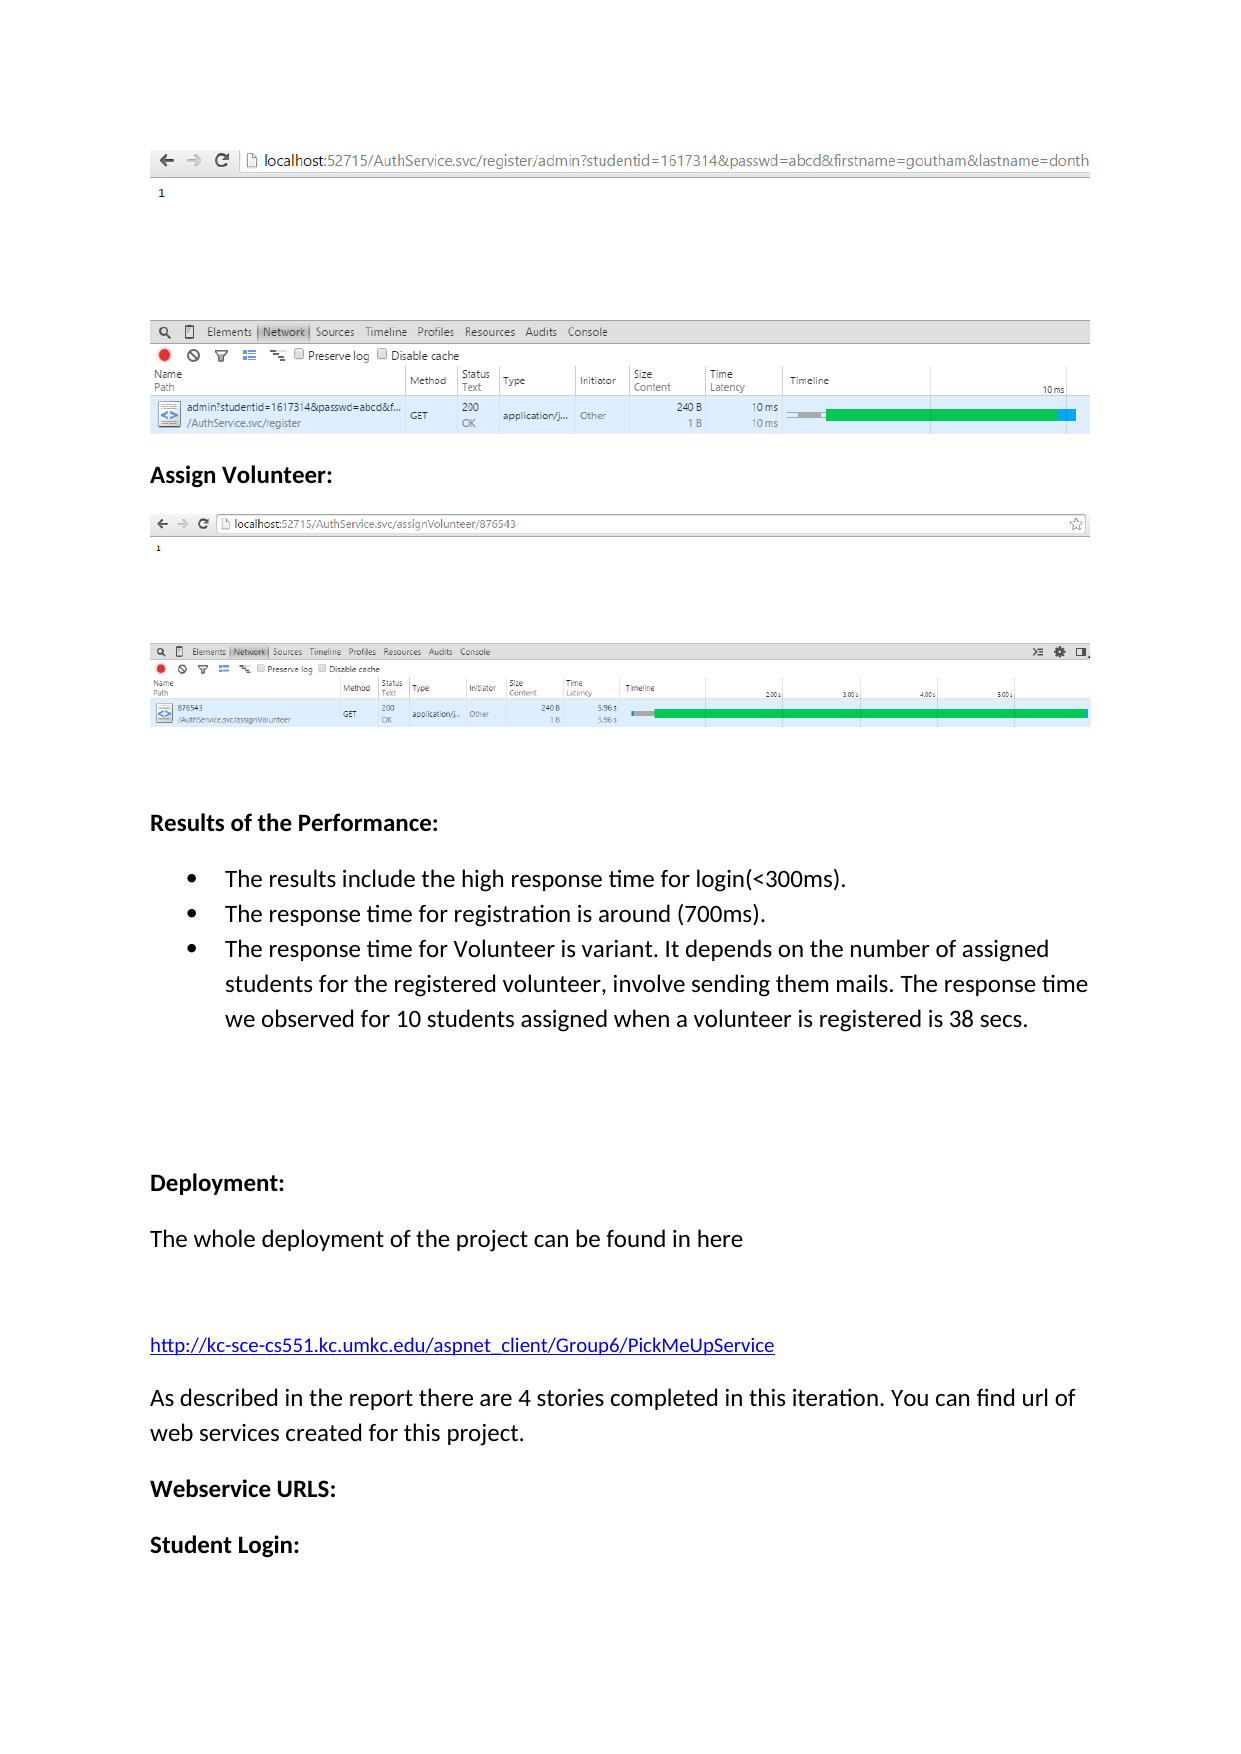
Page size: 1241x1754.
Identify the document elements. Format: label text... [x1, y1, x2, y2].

text Results of the Performance: [150, 807, 1090, 838]
text Deployment: [150, 1168, 1090, 1198]
picture [150, 514, 1091, 727]
text Webservice URLS: [150, 1473, 1090, 1504]
picture [150, 150, 1091, 434]
list The results include the high response time for login(<300ms). [187, 863, 1090, 893]
text Assign Volunteer: [150, 459, 1090, 489]
text Student Login: [150, 1529, 1090, 1559]
text The whole deployment of the project can be found in here [150, 1223, 1090, 1254]
list The response time for Volunteer is variant. It depends on the number of assigned students for the registered volunteer, involve sending them mails. The response time we observed for 10 students assigned when a volunteer is registered is 38 secs. [187, 933, 1090, 1033]
text http://kc-sce-cs551.kc.umkc.edu/aspnet_client/Group6/PickMeUpService [150, 1332, 1090, 1358]
text As described in the report there are 4 stories completed in this iteration. You can find url of web services created for this project. [150, 1382, 1090, 1448]
list The response time for registration is around (700ms). [187, 898, 1090, 928]
